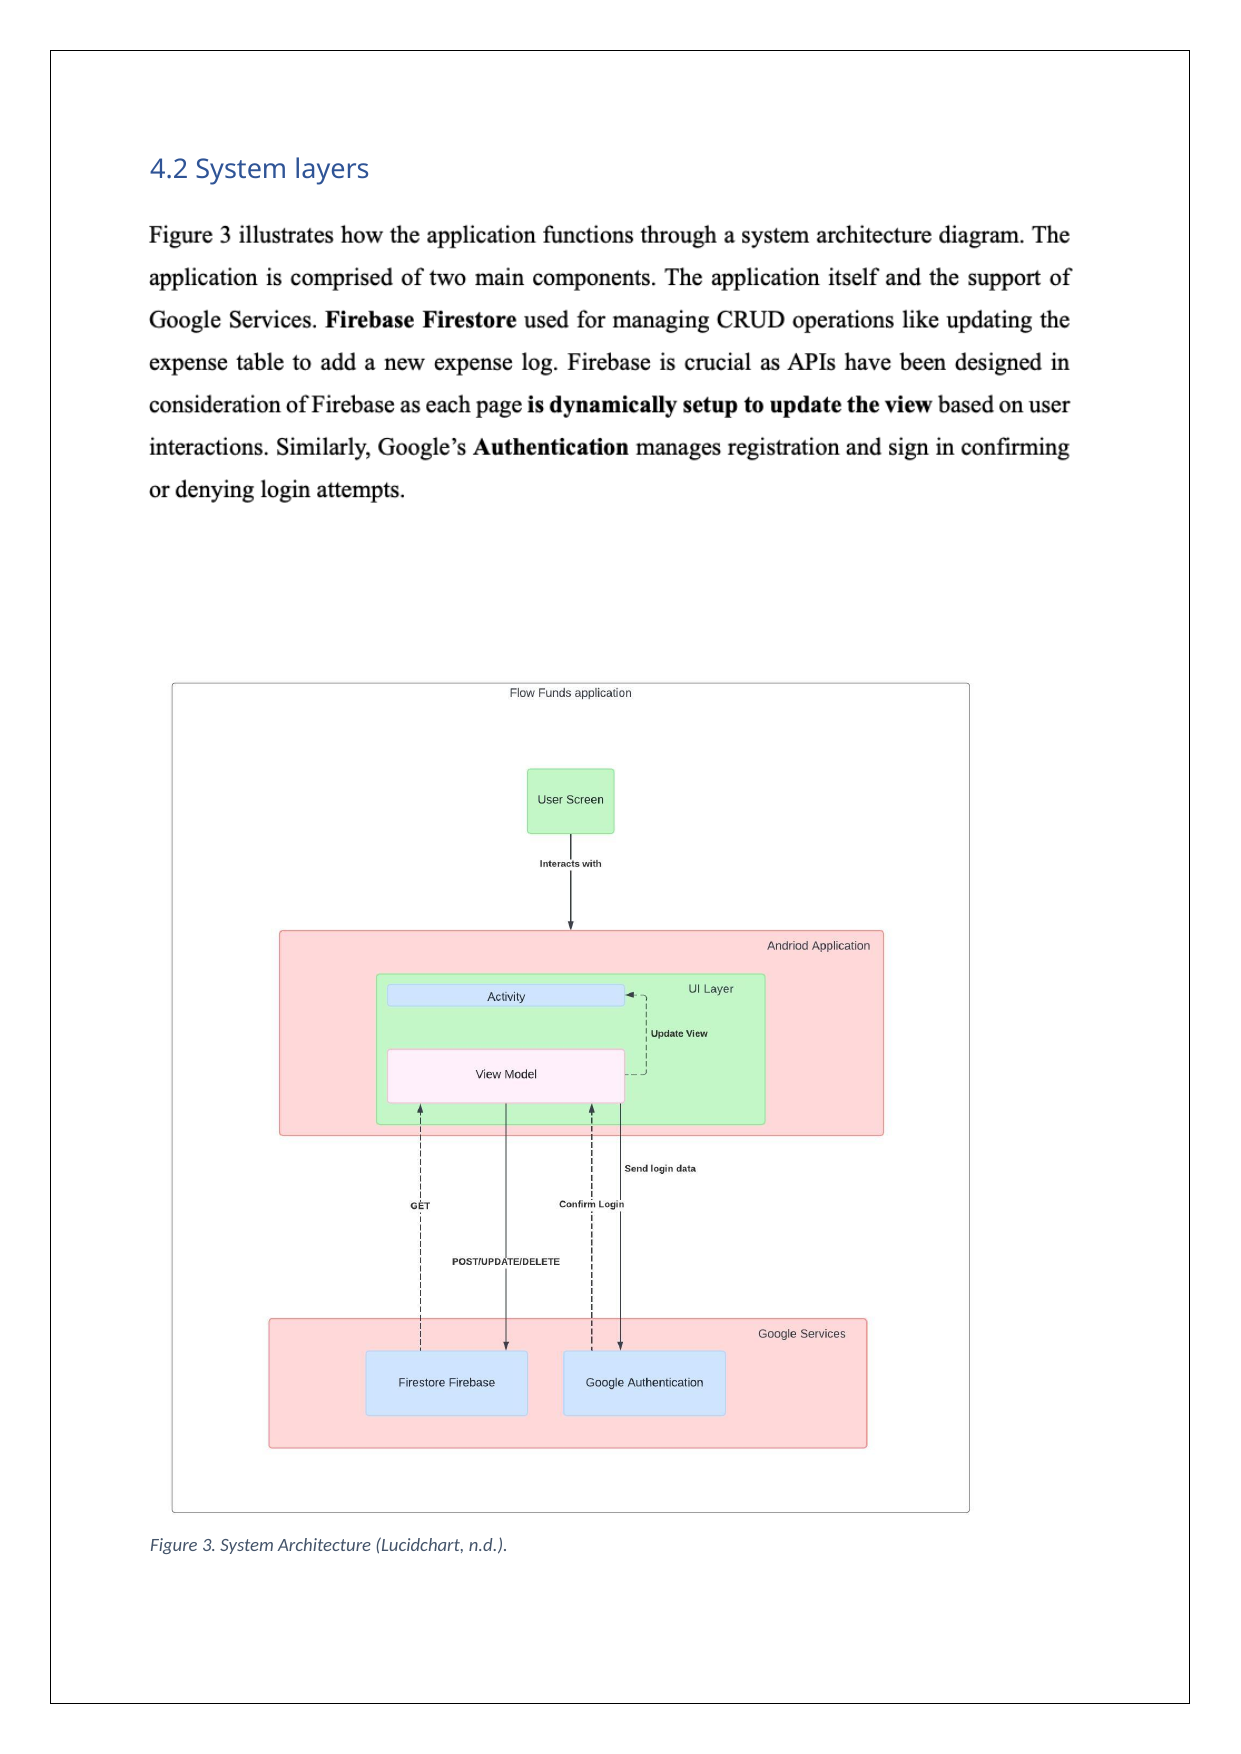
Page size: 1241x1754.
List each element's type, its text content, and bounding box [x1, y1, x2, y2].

text Figure 3. System Architecture (Lucidchart, n.d.). [150, 1534, 1090, 1557]
subtitle 4.2 System layers [150, 150, 1090, 187]
picture [109, 207, 1113, 524]
picture [150, 661, 990, 1534]
